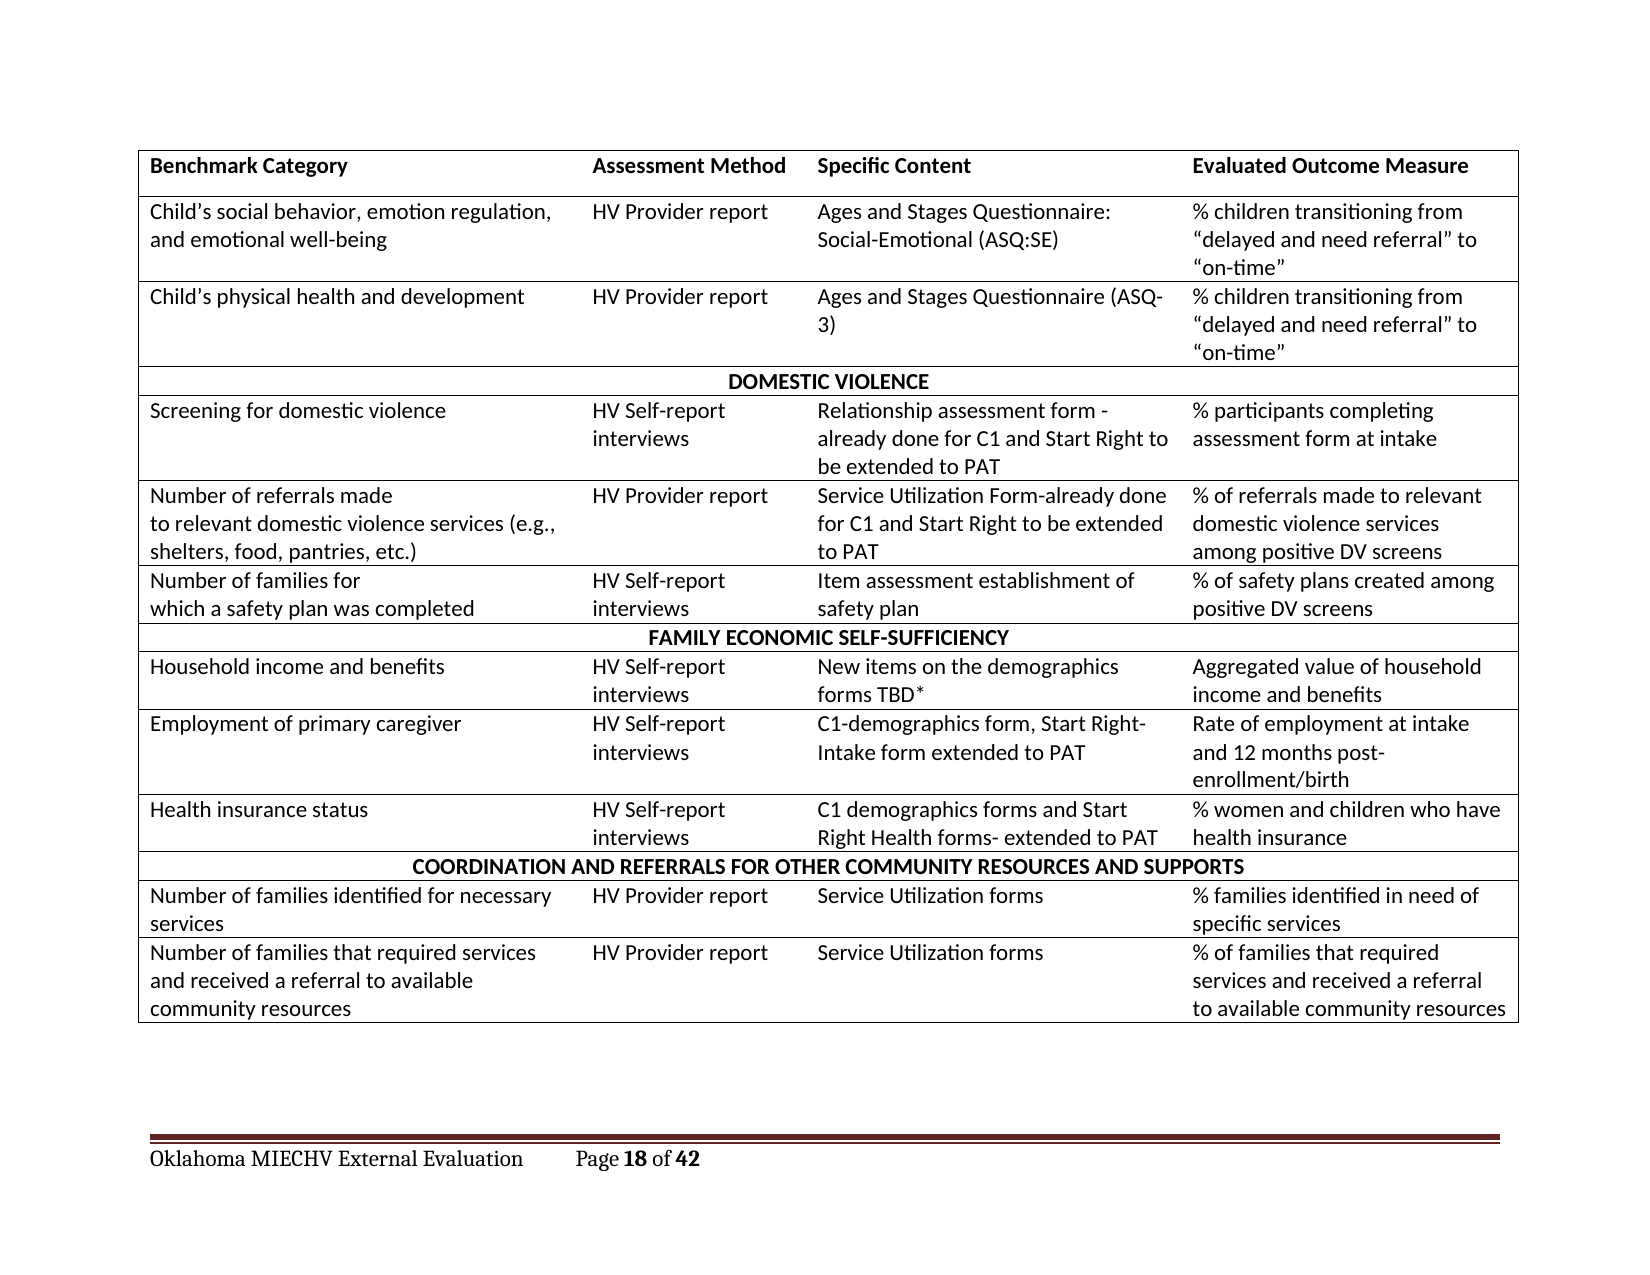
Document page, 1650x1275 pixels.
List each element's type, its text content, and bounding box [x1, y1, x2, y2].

table_cell Service Utilization forms [806, 938, 1181, 1022]
table_cell HV Self-report interviews [581, 710, 806, 794]
table_cell Employment of primary caregiver [139, 710, 581, 794]
table_cell C1 demographics forms and Start Right Health forms- extended to PAT [806, 795, 1181, 851]
table_cell Relationship assessment form -already done for C1 and Start Right to be extended to PAT [806, 396, 1181, 480]
table_cell % of referrals made to relevant domestic violence services among positive DV screens [1181, 481, 1518, 565]
table_cell % children transitioning from “delayed and need referral” to “on-time” [1181, 282, 1518, 366]
table_cell Number of families that required services and received a referral to available community resources [139, 938, 581, 1022]
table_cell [806, 197, 1181, 281]
table_cell Number of families identified for necessary services [139, 881, 581, 937]
table_cell Ages and Stages Questionnaire (ASQ-3) [806, 282, 1181, 366]
table_cell % families identified in need of specific services [1181, 881, 1518, 937]
table_cell Child’s physical health and development [139, 282, 581, 366]
table_cell Rate of employment at intake and 12 months post-enrollment/birth [1181, 710, 1518, 794]
table_cell Household income and benefits [139, 652, 581, 708]
table_cell % of safety plans created among positive DV screens [1181, 566, 1518, 622]
table_cell Aggregated value of household income and benefits [1181, 652, 1518, 708]
table_cell COORDINATION AND REFERRALS FOR OTHER COMMUNITY RESOURCES AND SUPPORTS [139, 852, 1518, 880]
table_cell New items on the demographics forms TBD* [806, 652, 1181, 708]
table_cell HV Self-report interviews [581, 566, 806, 622]
table_cell FAMILY ECONOMIC SELF-SUFFICIENCY [139, 624, 1518, 651]
table_cell HV Provider report [581, 481, 806, 565]
table_cell Child’s social behavior, emotion regulation, and emotional well-being [139, 197, 581, 281]
table_cell C1-demographics form, Start Right-Intake form extended to PAT [806, 710, 1181, 794]
table_cell Service Utilization Form-already done for C1 and Start Right to be extended to PAT [806, 481, 1181, 565]
table_cell % women and children who have health insurance [1181, 795, 1518, 851]
table_cell DOMESTIC VIOLENCE [139, 367, 1518, 395]
table_cell Health insurance status [139, 795, 581, 851]
table_cell Screening for domestic violence [139, 396, 581, 480]
table_cell HV Self-report interviews [581, 652, 806, 708]
table_header Specific Content [806, 151, 1181, 196]
table_cell HV Self-report interviews [581, 396, 806, 480]
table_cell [1181, 197, 1518, 281]
table_cell HV Provider report [581, 938, 806, 1022]
table_cell HV Self-report interviews [581, 795, 806, 851]
table_cell HV Provider report [581, 197, 806, 281]
table_header Benchmark Category [139, 151, 581, 196]
table_header Assessment Method [581, 151, 806, 196]
table_cell HV Provider report [581, 282, 806, 366]
table_cell % of families that required services and received a referral to available community resources [1181, 938, 1518, 1022]
table_cell Number of families for which a safety plan was completed [139, 566, 581, 622]
table_cell Service Utilization forms [806, 881, 1181, 937]
table_cell Number of referrals made to relevant domestic violence services (e.g., shelters, food, pantries, etc.) [139, 481, 581, 565]
table_header Evaluated Outcome Measure [1181, 151, 1518, 196]
table_cell % participants completing assessment form at intake [1181, 396, 1518, 480]
table_cell Item assessment establishment of safety plan [806, 566, 1181, 622]
table_cell HV Provider report [581, 881, 806, 937]
